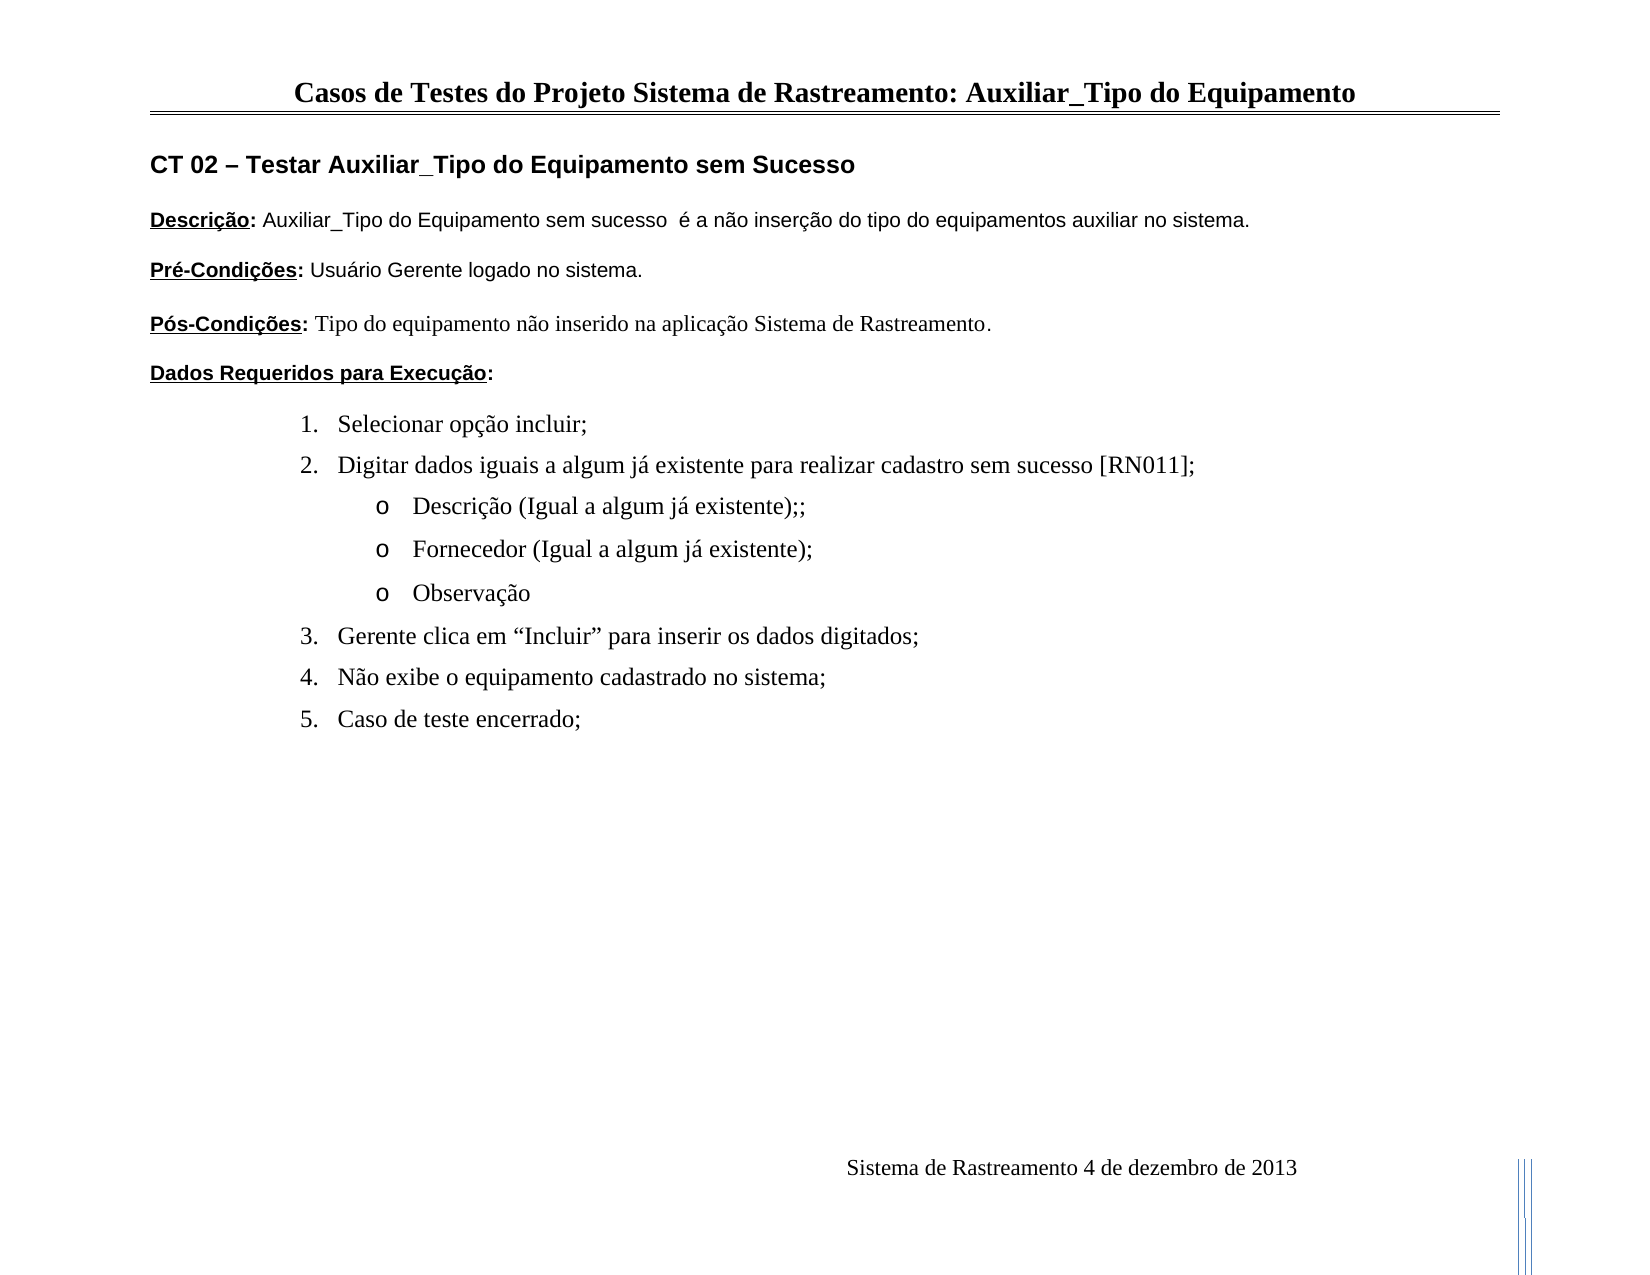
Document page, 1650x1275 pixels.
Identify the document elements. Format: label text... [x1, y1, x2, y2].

list Fornecedor (Igual a algum já existente); [375, 534, 1500, 565]
text Pré-Condições: Usuário Gerente logado no sistema. [150, 258, 1500, 282]
list Gerente clica em “Incluir” para inserir os dados digitados; [300, 621, 1500, 650]
text CT 02 – Testar Auxiliar_Tipo do Equipamento sem Sucesso [150, 150, 1500, 179]
list Não exibe o equipamento cadastrado no sistema; [300, 662, 1500, 691]
text Dados Requeridos para Execução: [150, 361, 1500, 385]
text Pós-Condições: Tipo do equipamento não inserido na aplicação Sistema de Rastreamento. [150, 311, 1500, 337]
list Caso de teste encerrado; [300, 704, 1500, 732]
list Observação [375, 578, 1500, 609]
text Descrição: Auxiliar_Tipo do Equipamento sem sucesso é a não inserção do tipo do equipamentos auxiliar no sistema. [150, 207, 1500, 231]
list Descrição (Igual a algum já existente);; [375, 491, 1500, 522]
list Digitar dados iguais a algum já existente para realizar cadastro sem sucesso [RN011]; [300, 450, 1500, 479]
list Selecionar opção incluir; [300, 409, 1500, 437]
